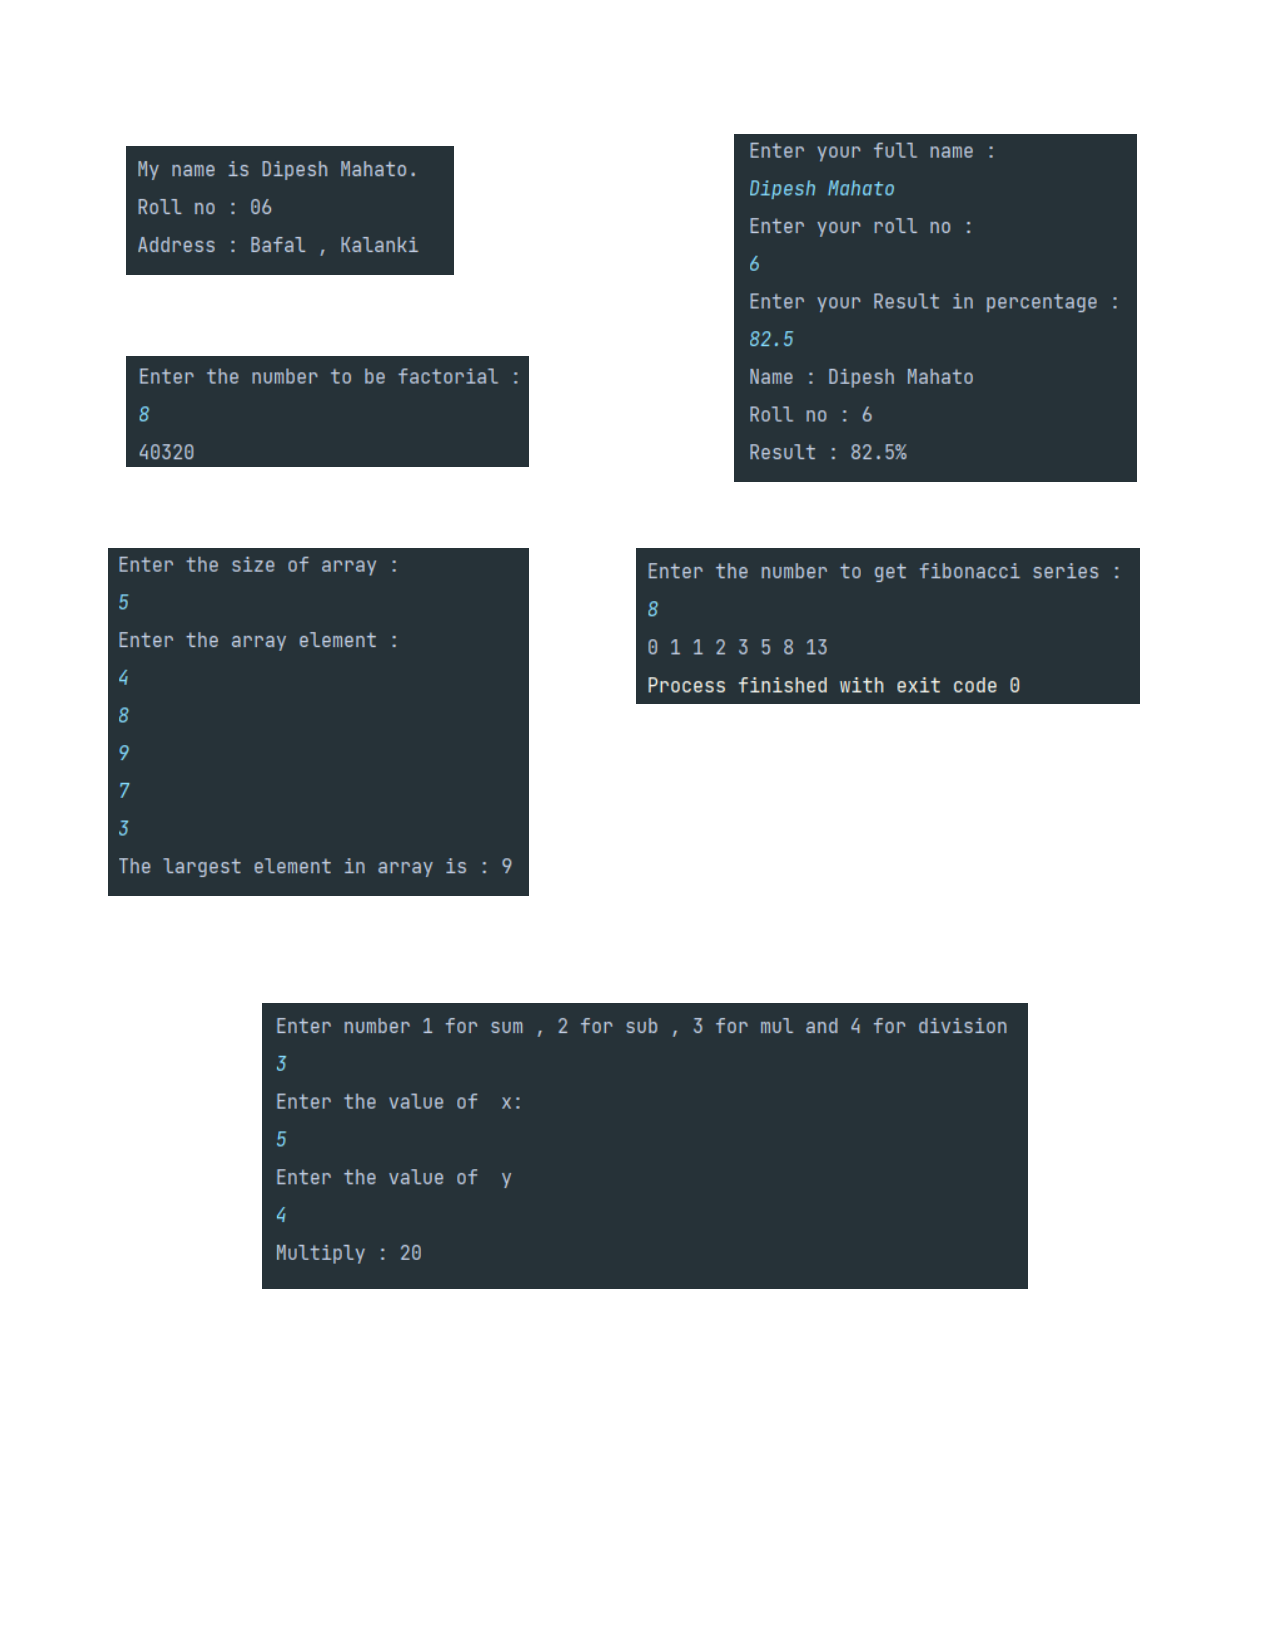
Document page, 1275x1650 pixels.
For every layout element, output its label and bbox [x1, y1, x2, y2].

picture [636, 548, 1140, 704]
picture [126, 356, 529, 467]
picture [126, 146, 454, 275]
picture [734, 134, 1137, 482]
picture [262, 1003, 1028, 1289]
picture [108, 548, 529, 896]
